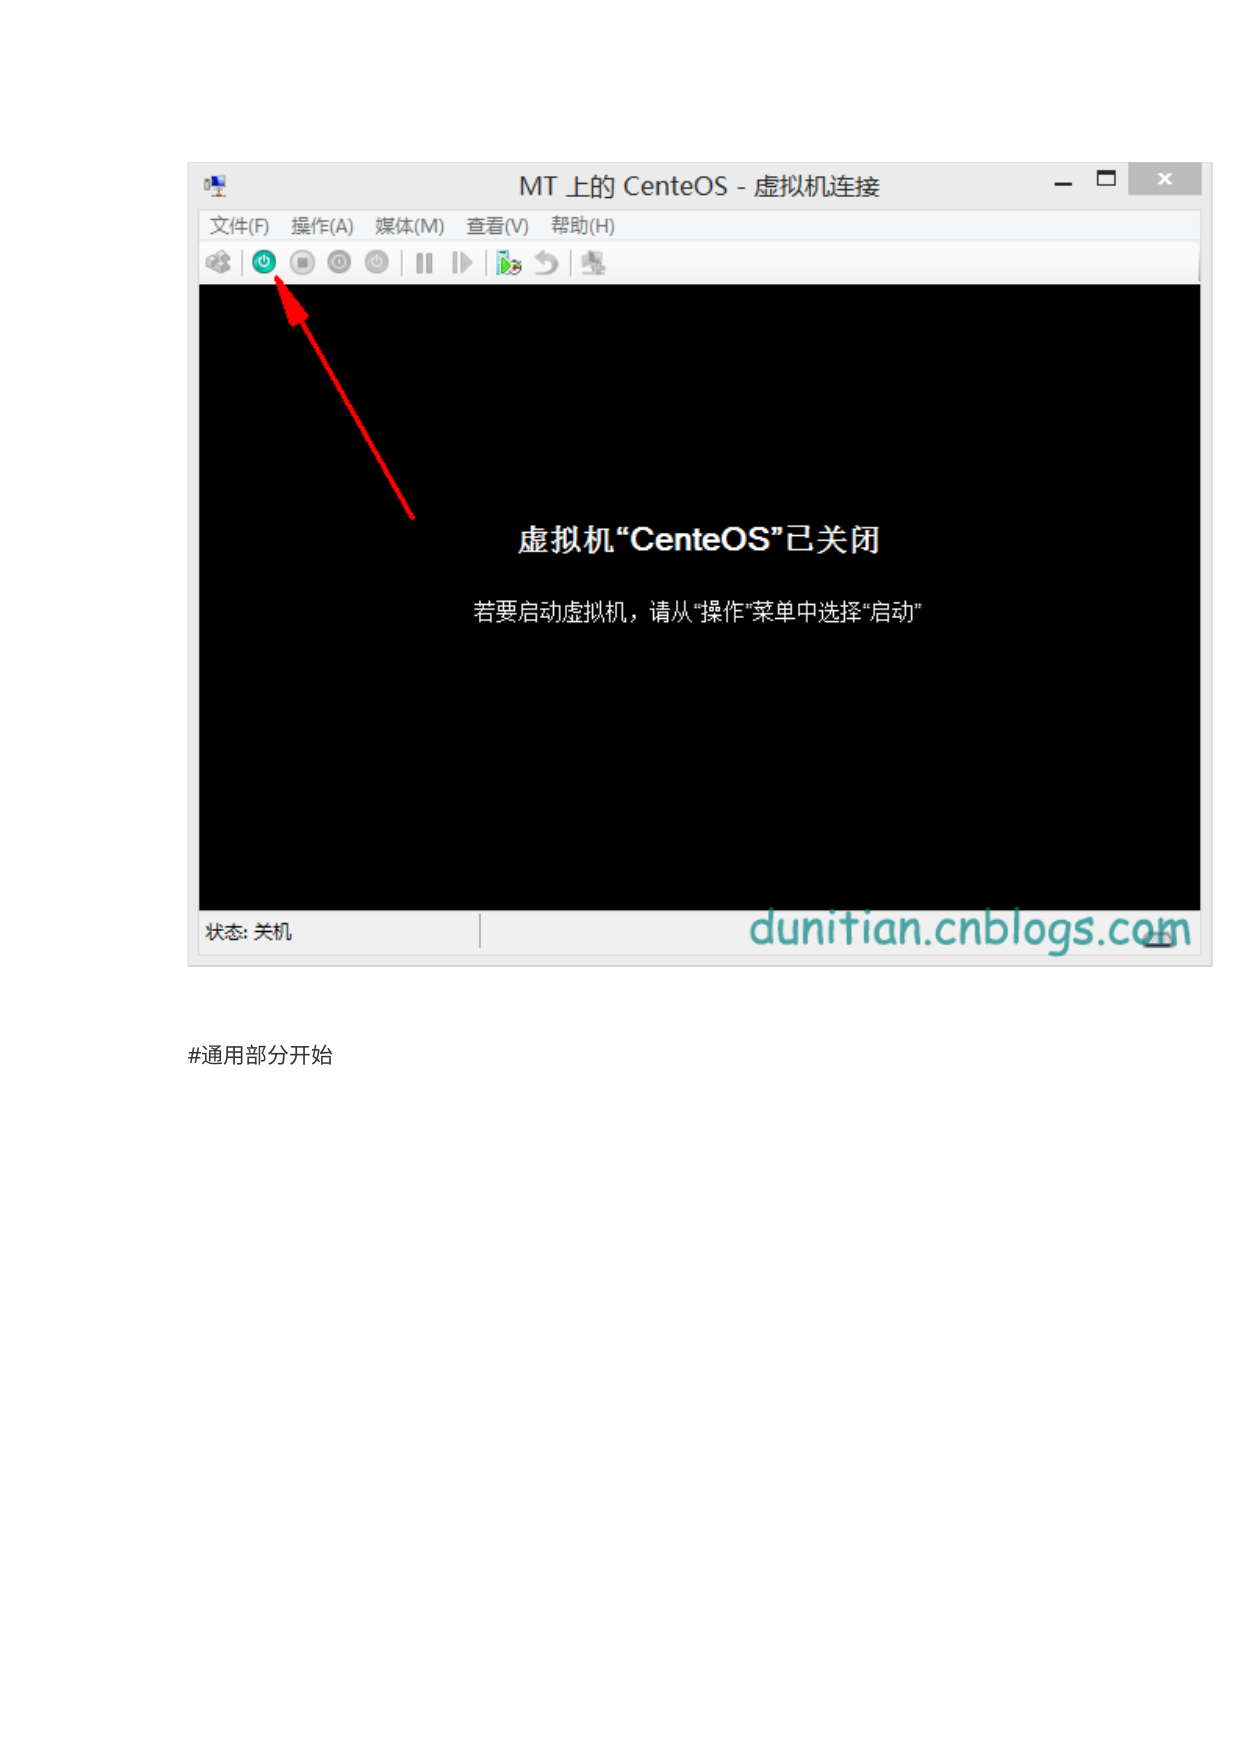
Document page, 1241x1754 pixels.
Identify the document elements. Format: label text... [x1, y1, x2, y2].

picture [187, 162, 1213, 967]
text #通用部分开始 [187, 1038, 1053, 1071]
